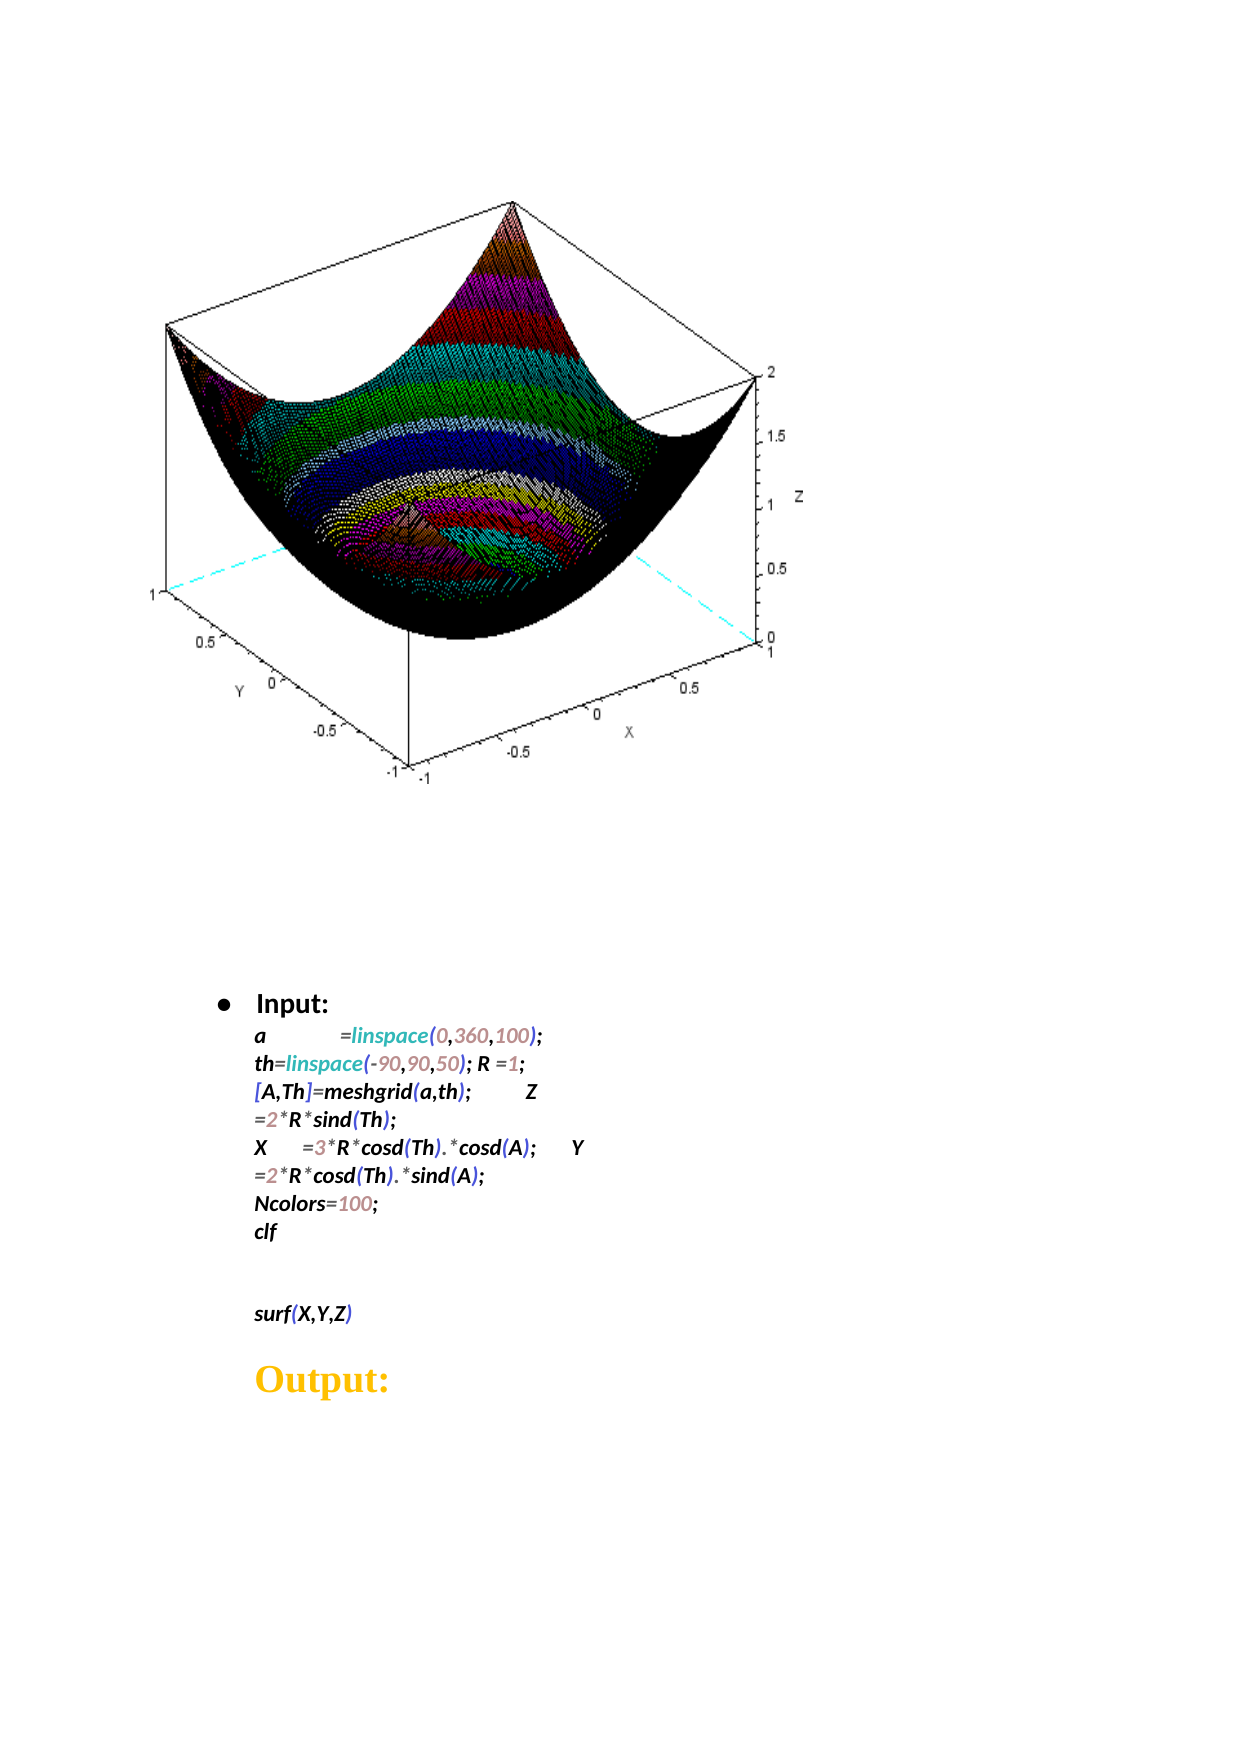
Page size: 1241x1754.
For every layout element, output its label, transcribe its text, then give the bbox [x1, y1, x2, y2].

picture [150, 201, 803, 784]
text surf(X,Y,Z) [254, 1299, 1090, 1327]
text Output: [254, 1356, 1090, 1401]
list Input: [217, 985, 1090, 1021]
text [A,Th]=meshgrid(a,th); Z =2*R*sind(Th); [254, 1077, 539, 1133]
text a =linspace(0,360,100); th=linspace(-90,90,50); R =1; [254, 1021, 545, 1077]
text clf [254, 1217, 1090, 1245]
text X =3*R*cosd(Th).*cosd(A); Y =2*R*cosd(Th).*sind(A); Ncolors=100; [254, 1133, 585, 1217]
